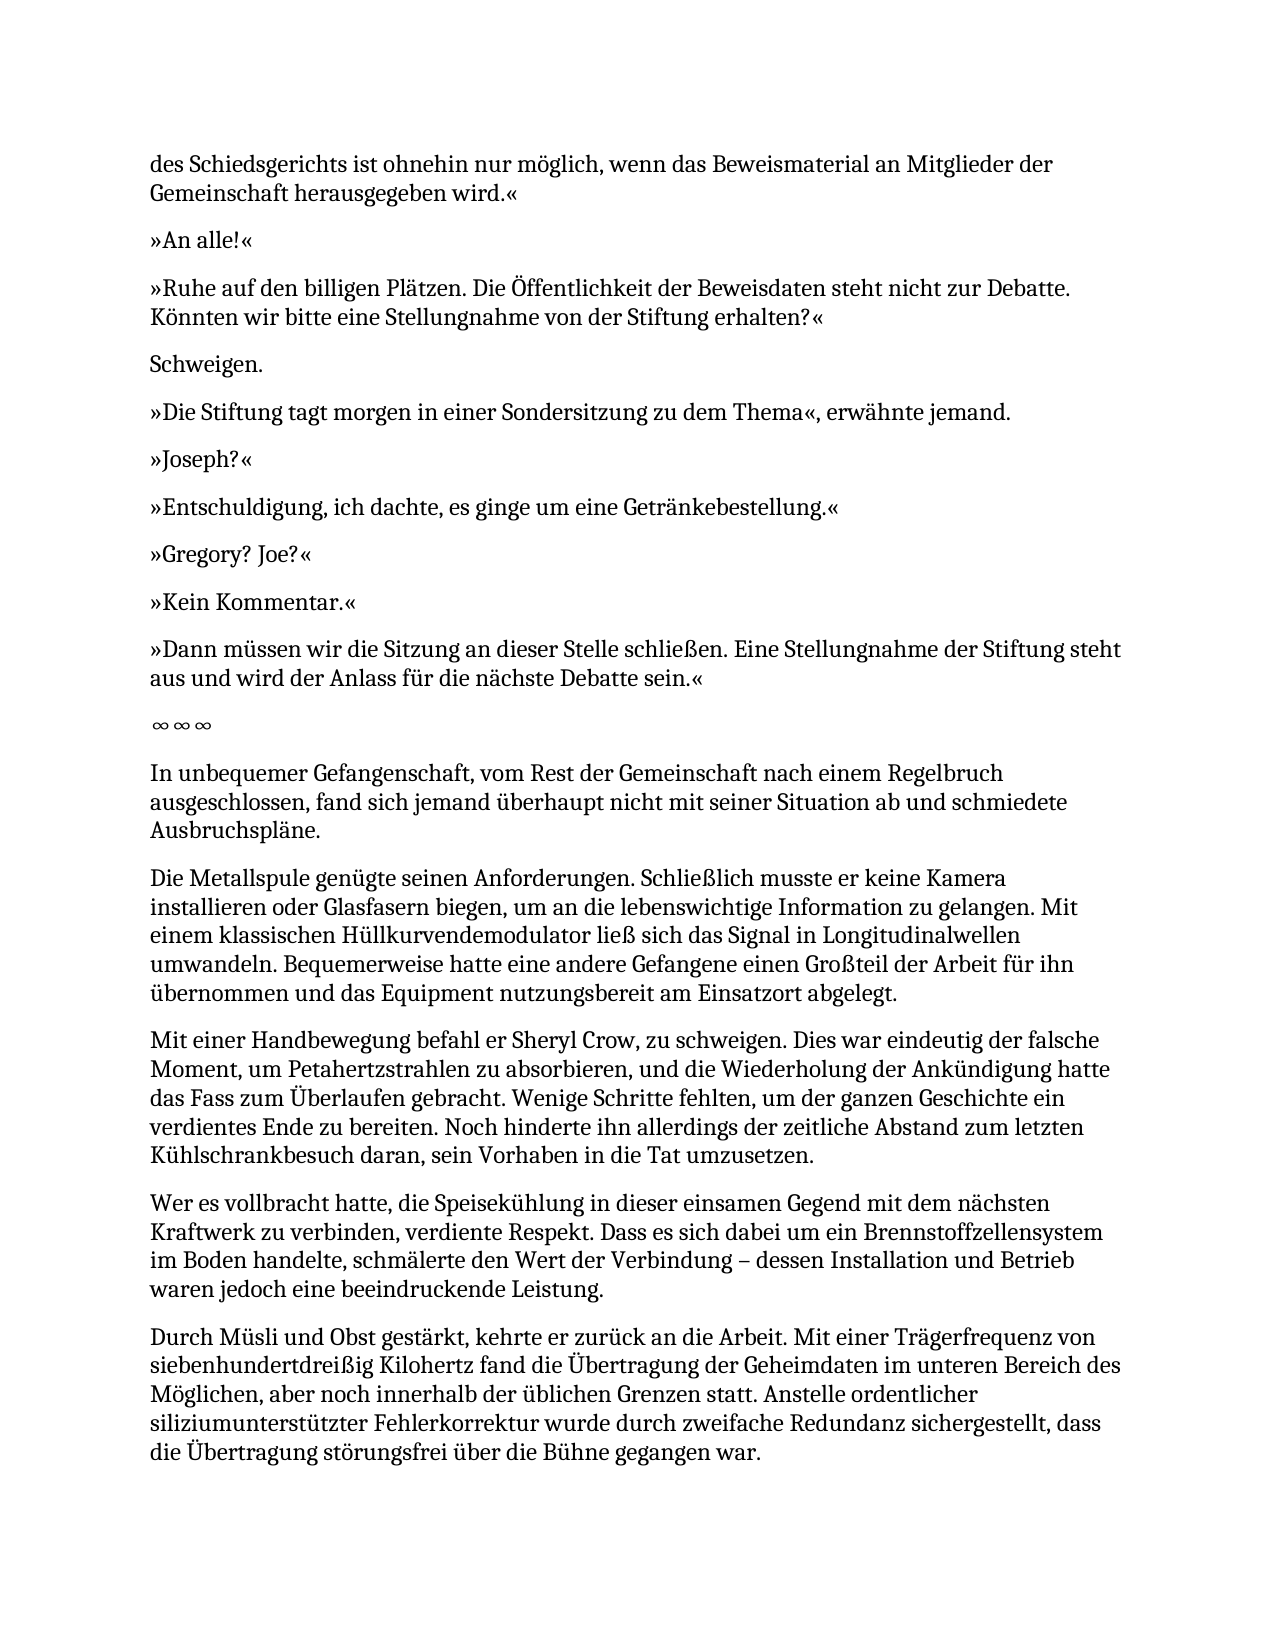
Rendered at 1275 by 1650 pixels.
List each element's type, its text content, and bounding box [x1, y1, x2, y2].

text »An alle!« [150, 226, 1125, 255]
text »Kein Kommentar.« [150, 587, 1125, 616]
text Wer es vollbracht hatte, die Speisekühlung in dieser einsamen Gegend mit dem nächsten Kraftwerk zu verbinden, verdiente Respekt. Dass es sich dabei um ein Brennstoffzellensystem im Boden handelte, schmälerte den Wert der Verbindung – dessen Installation und Betrieb waren jedoch eine beeindruckende Leistung. [150, 1189, 1125, 1304]
text Mit einer Handbewegung befahl er Sheryl Crow, zu schweigen. Dies war eindeutig der falsche Moment, um Petahertzstrahlen zu absorbieren, und die Wiederholung der Ankündigung hatte das Fass zum Überlaufen gebracht. Wenige Schritte fehlten, um der ganzen Geschichte ein verdientes Ende zu bereiten. Noch hinderte ihn allerdings der zeitliche Abstand zum letzten Kühlschrankbesuch daran, sein Vorhaben in die Tat umzusetzen. [150, 1026, 1125, 1170]
text »Dann müssen wir die Sitzung an dieser Stelle schließen. Eine Stellungnahme der Stiftung steht aus und wird der Anlass für die nächste Debatte sein.« [150, 635, 1125, 692]
text Schweigen. [150, 350, 1125, 379]
text »Gregory? Joe?« [150, 540, 1125, 569]
text Die Metallspule genügte seinen Anforderungen. Schließlich musste er keine Kamera installieren oder Glasfasern biegen, um an die lebenswichtige Information zu gelangen. Mit einem klassischen Hüllkurvendemodulator ließ sich das Signal in Longitudinalwellen umwandeln. Bequemerweise hatte eine andere Gefangene einen Großteil der Arbeit für ihn übernommen und das Equipment nutzungsbereit am Einsatzort abgelegt. [150, 864, 1125, 1007]
text Durch Müsli und Obst gestärkt, kehrte er zurück an die Arbeit. Mit einer Trägerfrequenz von siebenhundertdreißig Kilohertz fand die Übertragung der Geheimdaten im unteren Bereich des Möglichen, aber noch innerhalb der üblichen Grenzen statt. Anstelle ordentlicher siliziumunterstützter Fehlerkorrektur wurde durch zweifache Redundanz sichergestellt, dass die Übertragung störungsfrei über die Bühne gegangen war. [150, 1322, 1125, 1466]
text In unbequemer Gefangenschaft, vom Rest der Gemeinschaft nach einem Regelbruch ausgeschlossen, fand sich jemand überhaupt nicht mit seiner Situation ab und schmiedete Ausbruchspläne. [150, 759, 1125, 845]
text »Die Stiftung tagt morgen in einer Sondersitzung zu dem Thema«, erwähnte jemand. [150, 397, 1125, 426]
text »Joseph?« [150, 445, 1125, 474]
text ∞∞∞ [150, 711, 1125, 740]
text »Entschuldigung, ich dachte, es ginge um eine Getränkebestellung.« [150, 492, 1125, 521]
